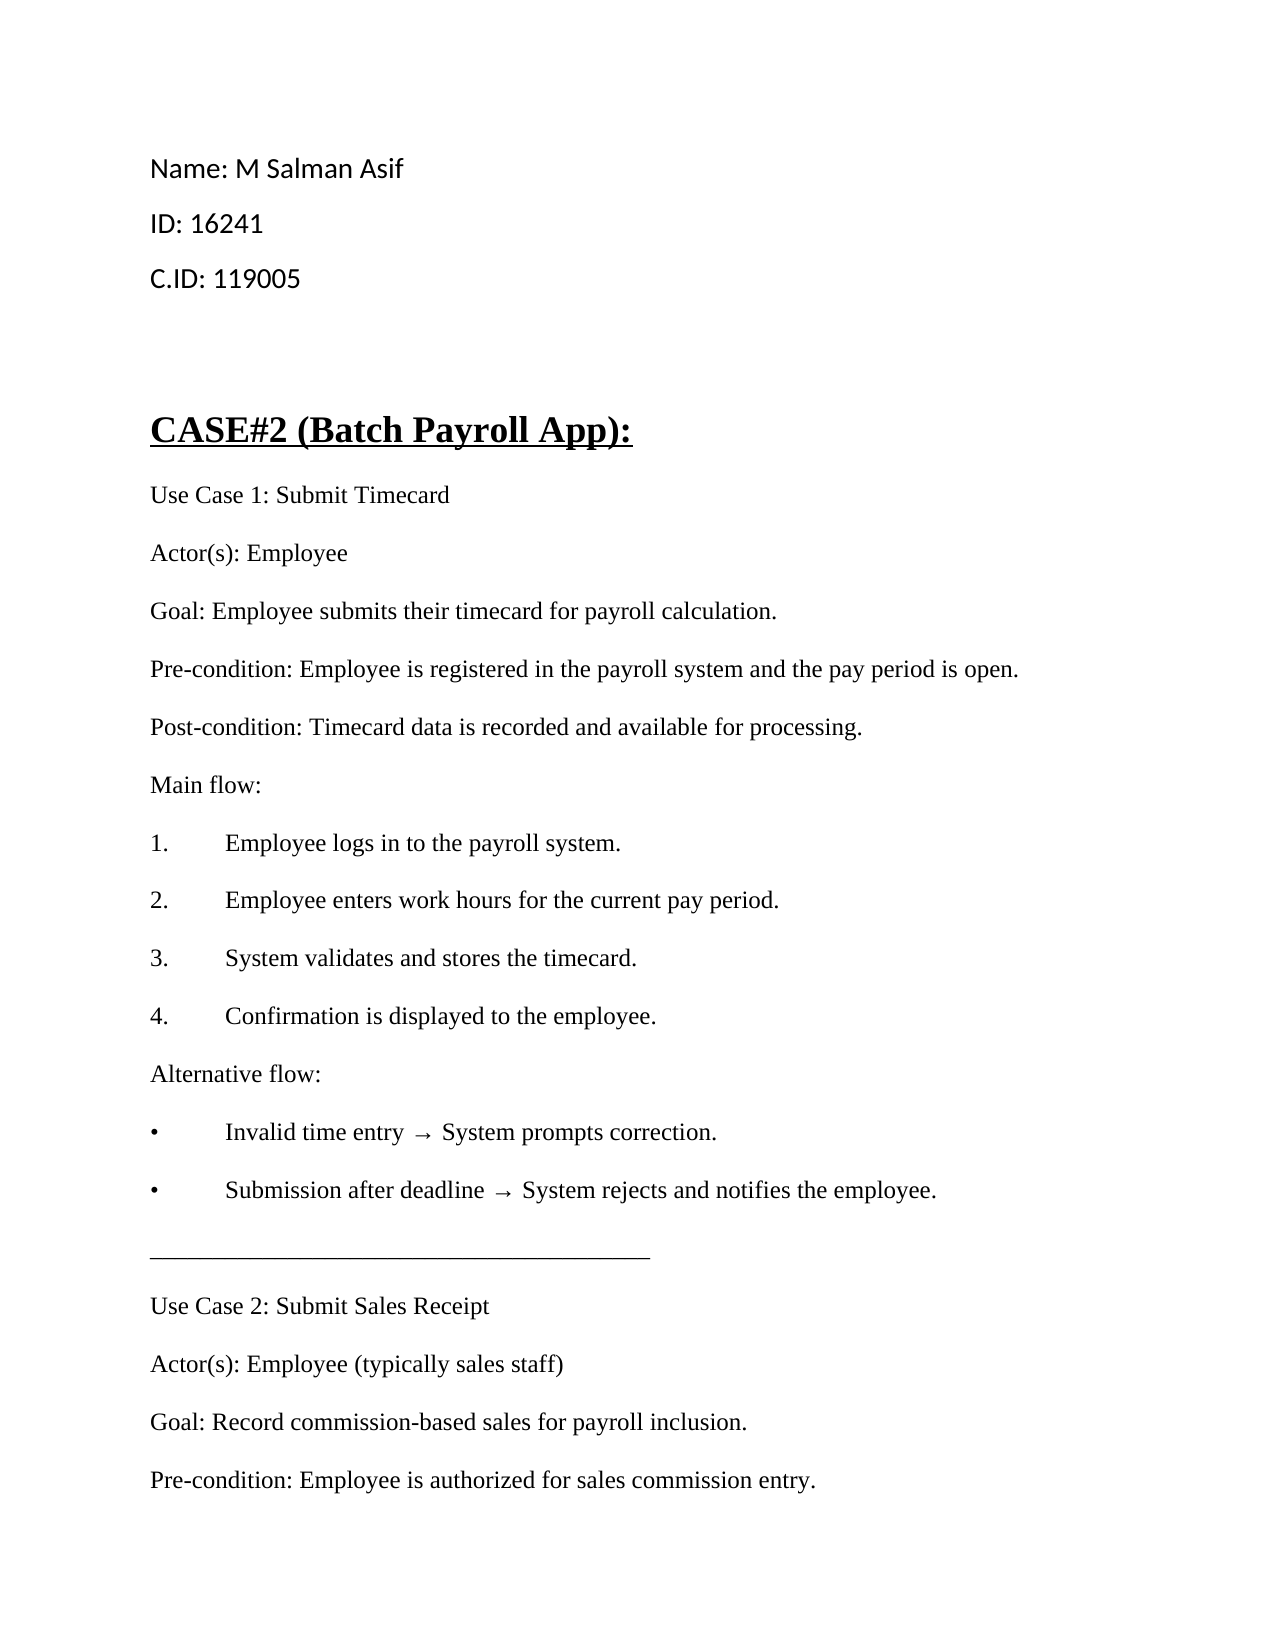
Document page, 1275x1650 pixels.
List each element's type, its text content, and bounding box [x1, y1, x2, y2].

text Goal: Employee submits their timecard for payroll calculation. [150, 596, 1125, 625]
text 3. System validates and stores the timecard. [150, 943, 1125, 972]
text • Invalid time entry → System prompts correction. [150, 1117, 1125, 1146]
text Pre-condition: Employee is registered in the payroll system and the pay period is open. [150, 654, 1125, 683]
text • Submission after deadline → System rejects and notifies the employee. [150, 1175, 1125, 1204]
text Post-condition: Timecard data is recorded and available for processing. [150, 712, 1125, 741]
text CASE#2 (Batch Payroll App): [150, 408, 1125, 451]
text Actor(s): Employee [150, 538, 1125, 567]
text Alternative flow: [150, 1059, 1125, 1088]
text Pre-condition: Employee is authorized for sales commission entry. [150, 1465, 1125, 1493]
text Use Case 1: Submit Timecard [150, 480, 1125, 509]
text 2. Employee enters work hours for the current pay period. [150, 886, 1125, 914]
text Goal: Record commission-based sales for payroll inclusion. [150, 1407, 1125, 1436]
text ________________________________________ [150, 1233, 1125, 1262]
text 1. Employee logs in to the payroll system. [150, 828, 1125, 856]
text ID: 16241 [150, 205, 1125, 241]
text Main flow: [150, 770, 1125, 798]
text Use Case 2: Submit Sales Receipt [150, 1291, 1125, 1320]
text C.ID: 119005 [150, 260, 1125, 296]
text Actor(s): Employee (typically sales staff) [150, 1349, 1125, 1378]
text Name: M Salman Asif [150, 150, 1125, 186]
text 4. Confirmation is displayed to the employee. [150, 1001, 1125, 1030]
